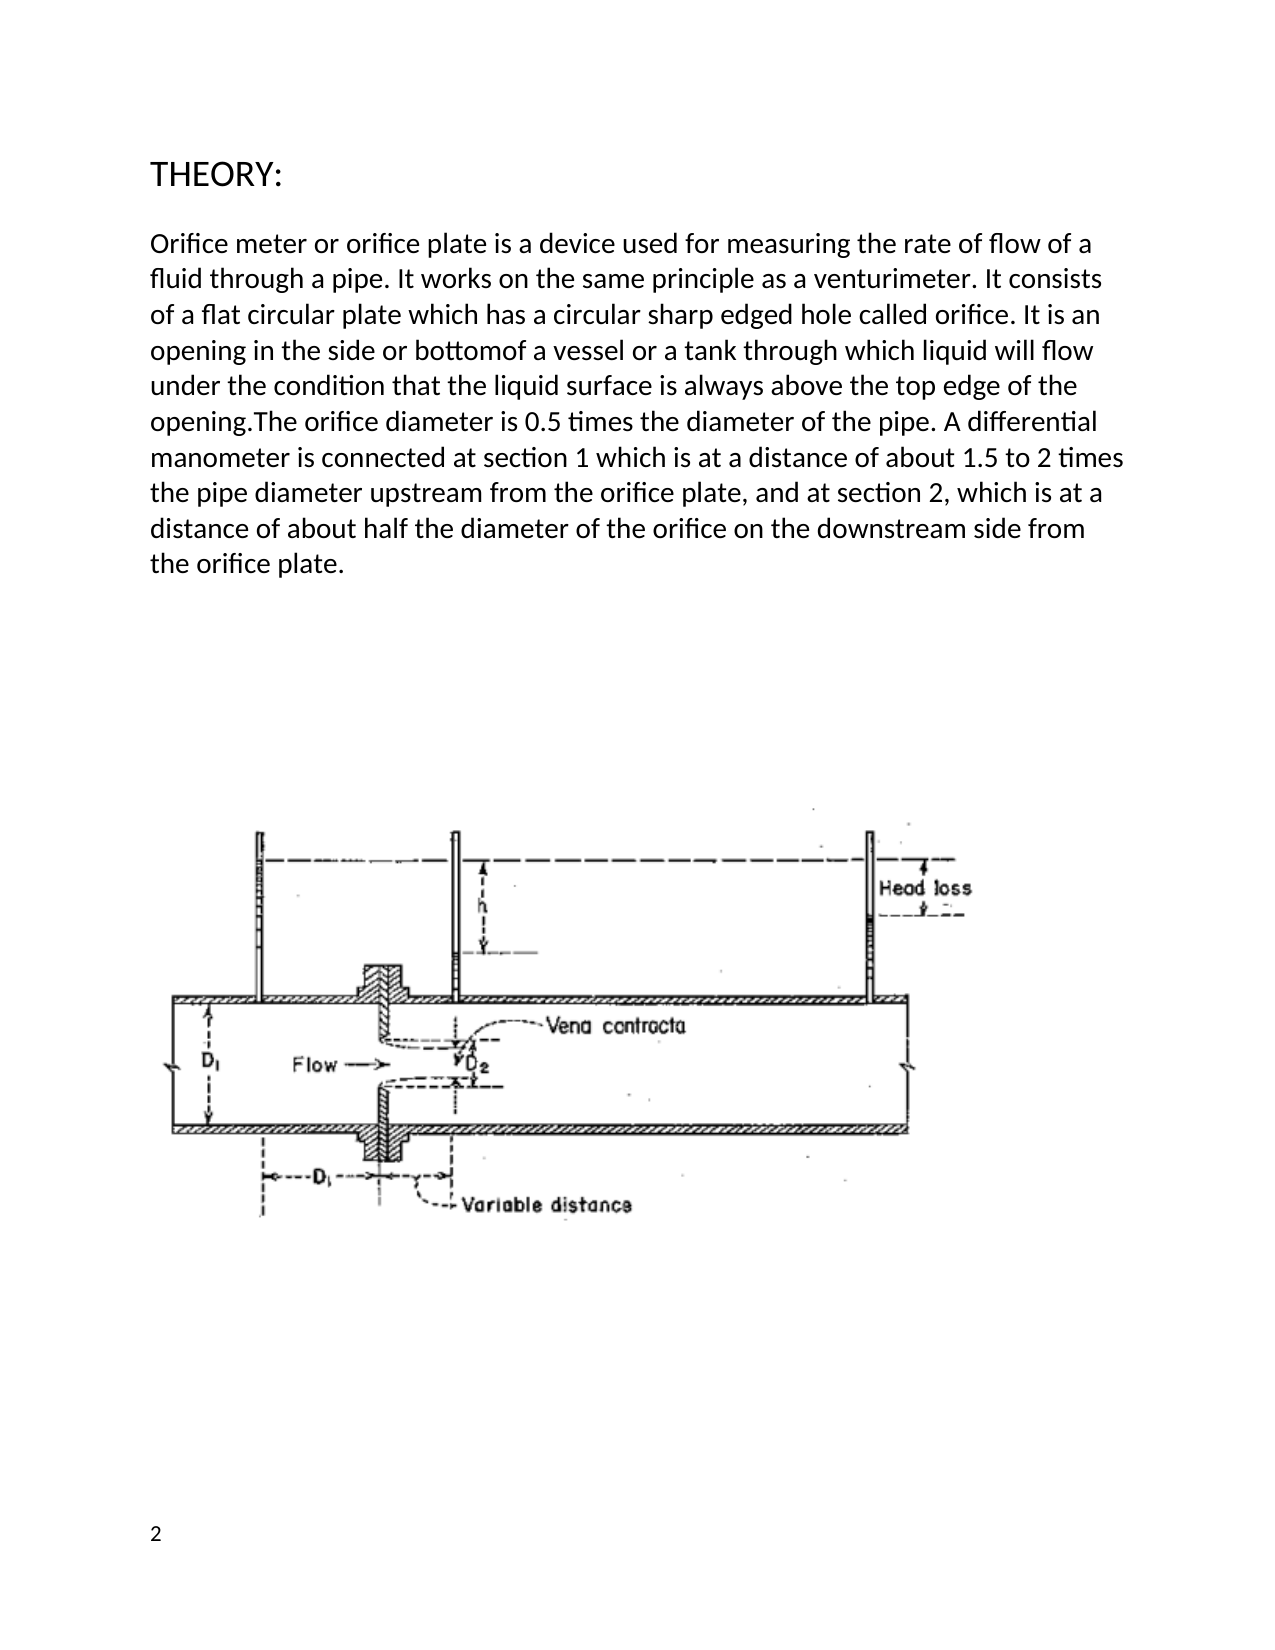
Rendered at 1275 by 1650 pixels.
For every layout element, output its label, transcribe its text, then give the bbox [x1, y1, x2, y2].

text THEORY: [150, 150, 1125, 196]
picture [150, 804, 999, 1238]
text Orifice meter or orifice plate is a device used for measuring the rate of flow of a fluid through a pipe. It works on the same principle as a venturimeter. It consists of a flat circular plate which has a circular sharp edged hole called orifice. It is an opening in the side or bottomof a vessel or a tank through which liquid will flow under the condition that the liquid surface is always above the top edge of the opening.The orifice diameter is 0.5 times the diameter of the pipe. A differential manometer is connected at section 1 which is at a distance of about 1.5 to 2 times the pipe diameter upstream from the orifice plate, and at section 2, which is at a distance of about half the diameter of the orifice on the downstream side from the orifice plate. [150, 225, 1125, 581]
